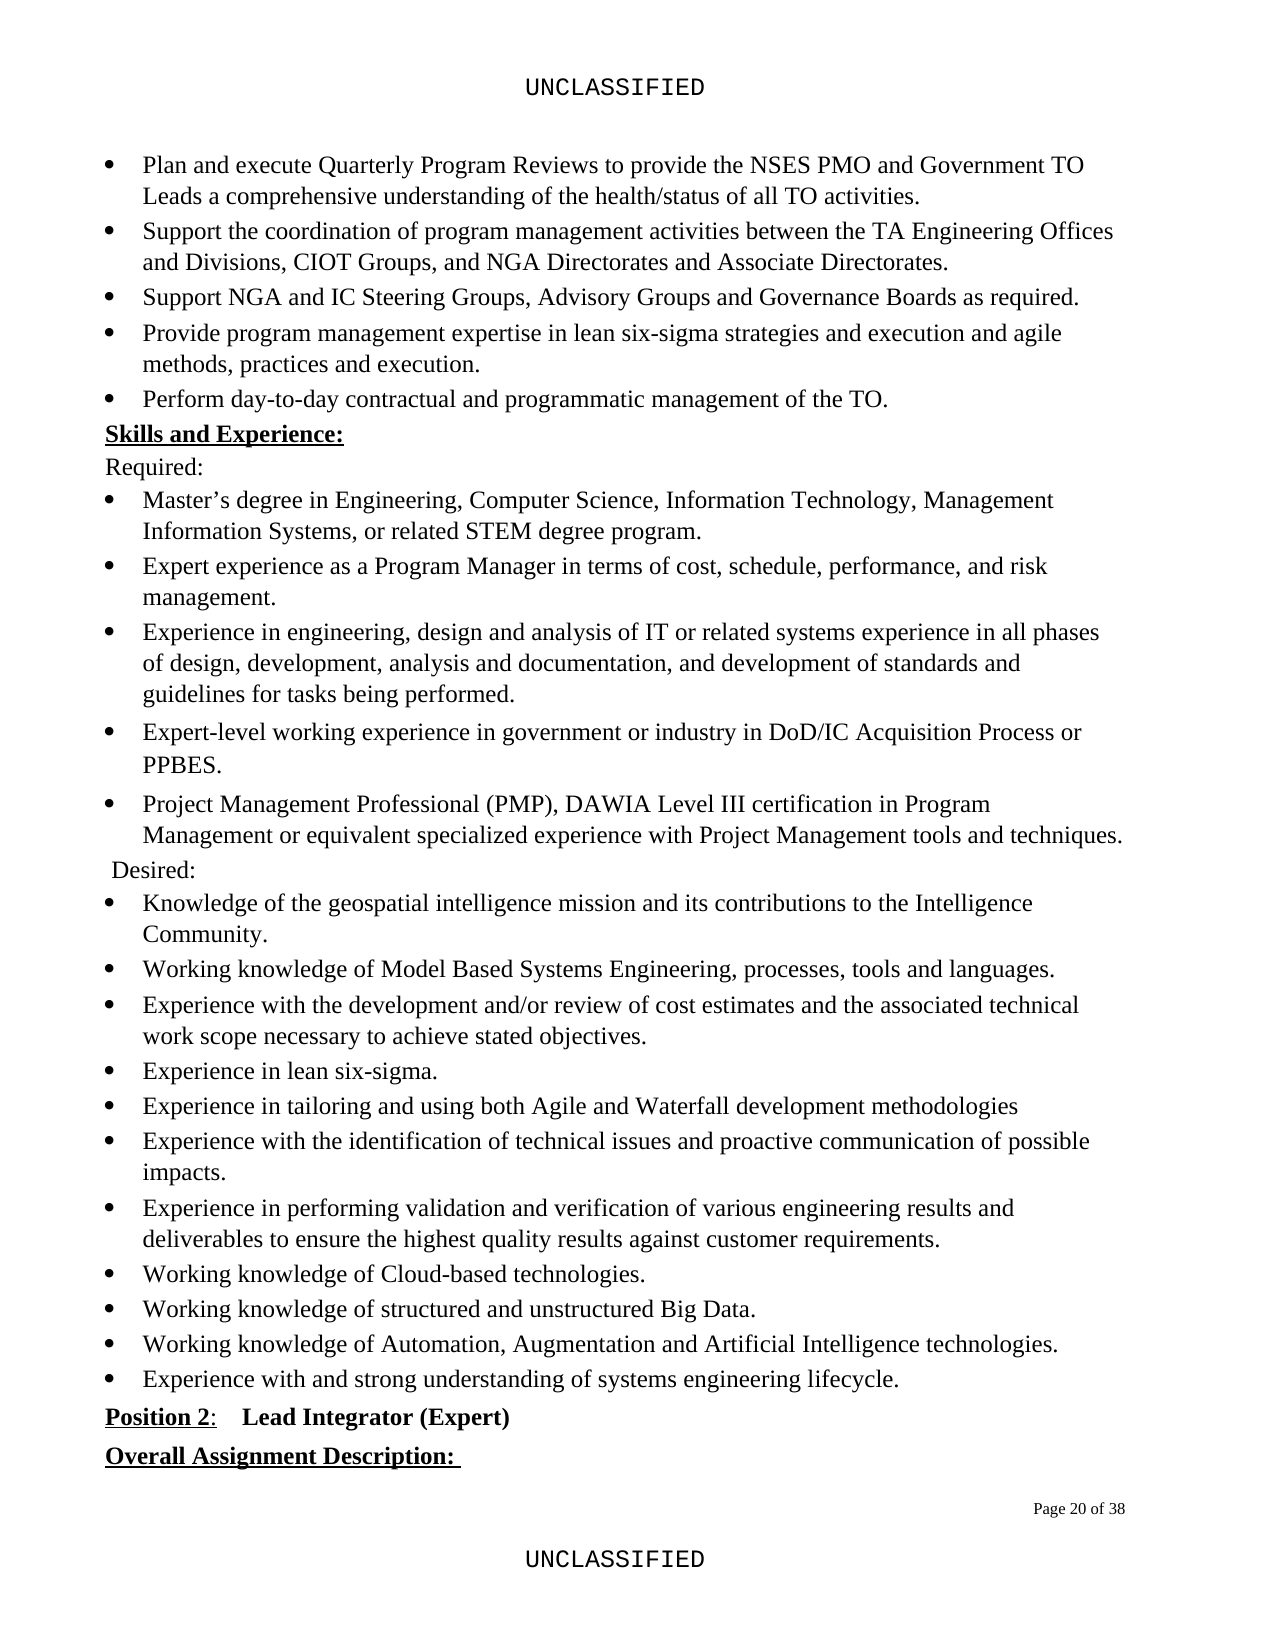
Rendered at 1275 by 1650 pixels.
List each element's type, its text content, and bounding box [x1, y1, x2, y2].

text Overall Assignment Description: [105, 1441, 1125, 1470]
list Provide program management expertise in lean six-sigma strategies and execution and agile methods, practices and execution. [105, 318, 1125, 377]
list Experience with the identification of technical issues and proactive communication of possible impacts. [105, 1126, 1125, 1186]
list Support NGA and IC Steering Groups, Advisory Groups and Governance Boards as required. [105, 282, 1125, 311]
list Working knowledge of Model Based Systems Engineering, processes, tools and languages. [105, 954, 1125, 983]
list Experience in tailoring and using both Agile and Waterfall development methodologies [105, 1091, 1125, 1120]
list Expert experience as a Program Manager in terms of cost, schedule, performance, and risk management. [105, 551, 1125, 611]
list Working knowledge of Cloud-based technologies. [105, 1259, 1125, 1288]
list Experience in engineering, design and analysis of IT or related systems experience in all phases of design, development, analysis and documentation, and development of standards and guidelines for tasks being performed. [105, 617, 1125, 708]
list Experience in performing validation and verification of various engineering results and deliverables to ensure the highest quality results against customer requirements. [105, 1193, 1125, 1252]
list Expert-level working experience in government or industry in DoD/IC Acquisition Process or PPBES. [105, 717, 1125, 779]
list Support the coordination of program management activities between the TA Engineering Offices and Divisions, CIOT Groups, and NGA Directorates and Associate Directorates. [105, 216, 1125, 276]
list Perform day-to-day contractual and programmatic management of the TO. [105, 384, 1125, 413]
list Experience in lean six-sigma. [105, 1056, 1125, 1085]
list Plan and execute Quarterly Program Reviews to provide the NSES PMO and Government TO Leads a comprehensive understanding of the health/status of all TO activities. [105, 150, 1125, 210]
list Master’s degree in Engineering, Computer Science, Information Technology, Management Information Systems, or related STEM degree program. [105, 485, 1125, 545]
text Skills and Experience: [105, 419, 1125, 448]
list Knowledge of the geospatial intelligence mission and its contributions to the Intelligence Community. [105, 888, 1125, 948]
list Working knowledge of Automation, Augmentation and Artificial Intelligence technologies. [105, 1329, 1125, 1358]
text Position 2: Lead Integrator (Expert) [105, 1402, 1125, 1431]
list Project Management Professional (PMP), DAWIA Level III certification in Program Management or equivalent specialized experience with Project Management tools and techniques. [105, 789, 1125, 849]
list Working knowledge of structured and unstructured Big Data. [105, 1294, 1125, 1323]
text Required: [105, 452, 1125, 481]
list Experience with the development and/or review of cost estimates and the associated technical work scope necessary to achieve stated objectives. [105, 990, 1125, 1049]
list Experience with and strong understanding of systems engineering lifecycle. [105, 1364, 1125, 1393]
text Desired: [105, 855, 1125, 884]
